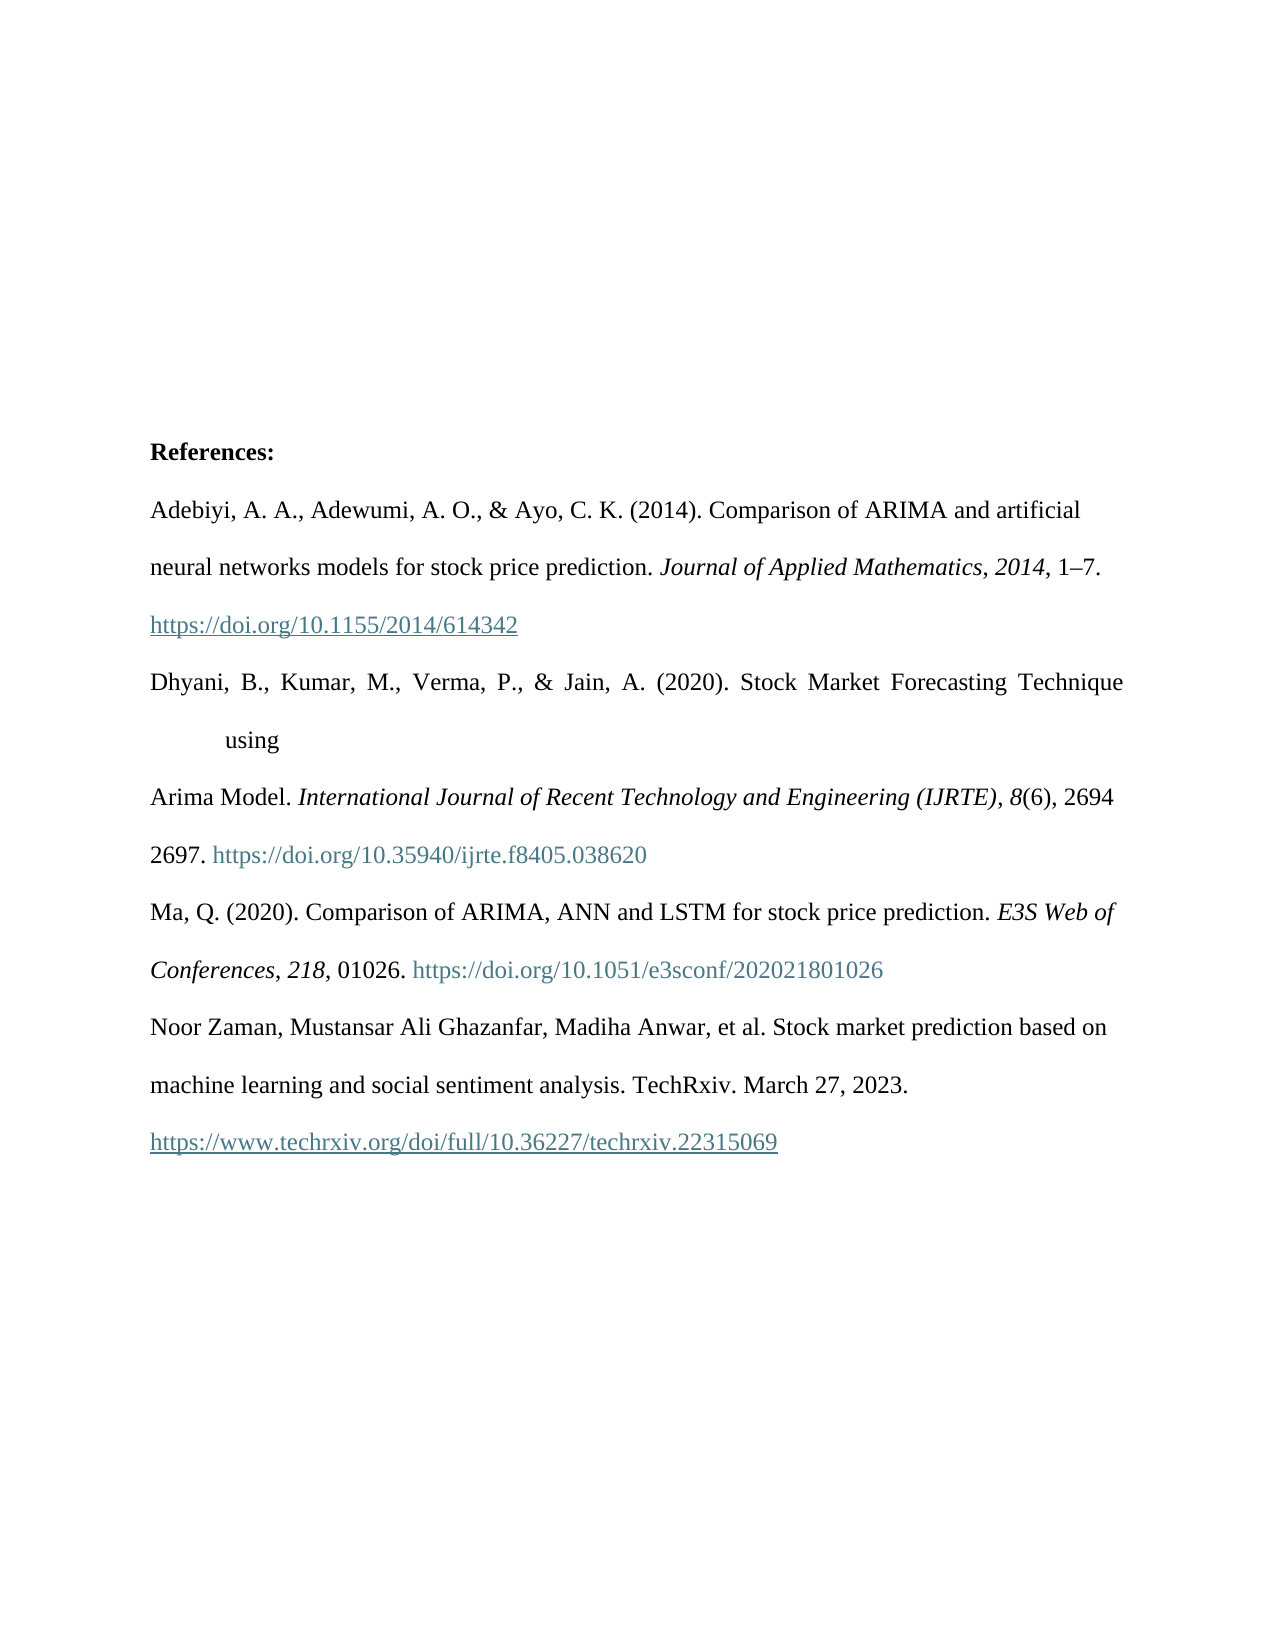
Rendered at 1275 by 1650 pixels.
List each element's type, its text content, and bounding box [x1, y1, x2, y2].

text References: [150, 437, 1125, 466]
text Ma, Q. (2020). Comparison of ARIMA, ANN and LSTM for stock price prediction. E3S Web of [150, 897, 1125, 926]
text 2697. https://doi.org/10.35940/ijrte.f8405.038620 [150, 840, 1125, 869]
text Arima Model. International Journal of Recent Technology and Engineering (IJRTE), 8(6), 2694 [150, 782, 1125, 811]
text https://doi.org/10.1155/2014/614342 [150, 610, 1125, 639]
text Adebiyi, A. A., Adewumi, A. O., & Ayo, C. K. (2014). Comparison of ARIMA and artificial [150, 495, 1125, 524]
text Noor Zaman, Mustansar Ali Ghazanfar, Madiha Anwar, et al. Stock market prediction based on [150, 1012, 1125, 1041]
text machine learning and social sentiment analysis. TechRxiv. March 27, 2023. [150, 1070, 1125, 1099]
text https://www.techrxiv.org/doi/full/10.36227/techrxiv.22315069 [150, 1127, 1125, 1156]
text Conferences, 218, 01026. https://doi.org/10.1051/e3sconf/202021801026 [150, 955, 1125, 984]
text neural networks models for stock price prediction. Journal of Applied Mathematics, 2014, 1–7. [150, 552, 1125, 581]
text Dhyani, B., Kumar, M., Verma, P., & Jain, A. (2020). Stock Market Forecasting Technique using [150, 667, 1125, 754]
